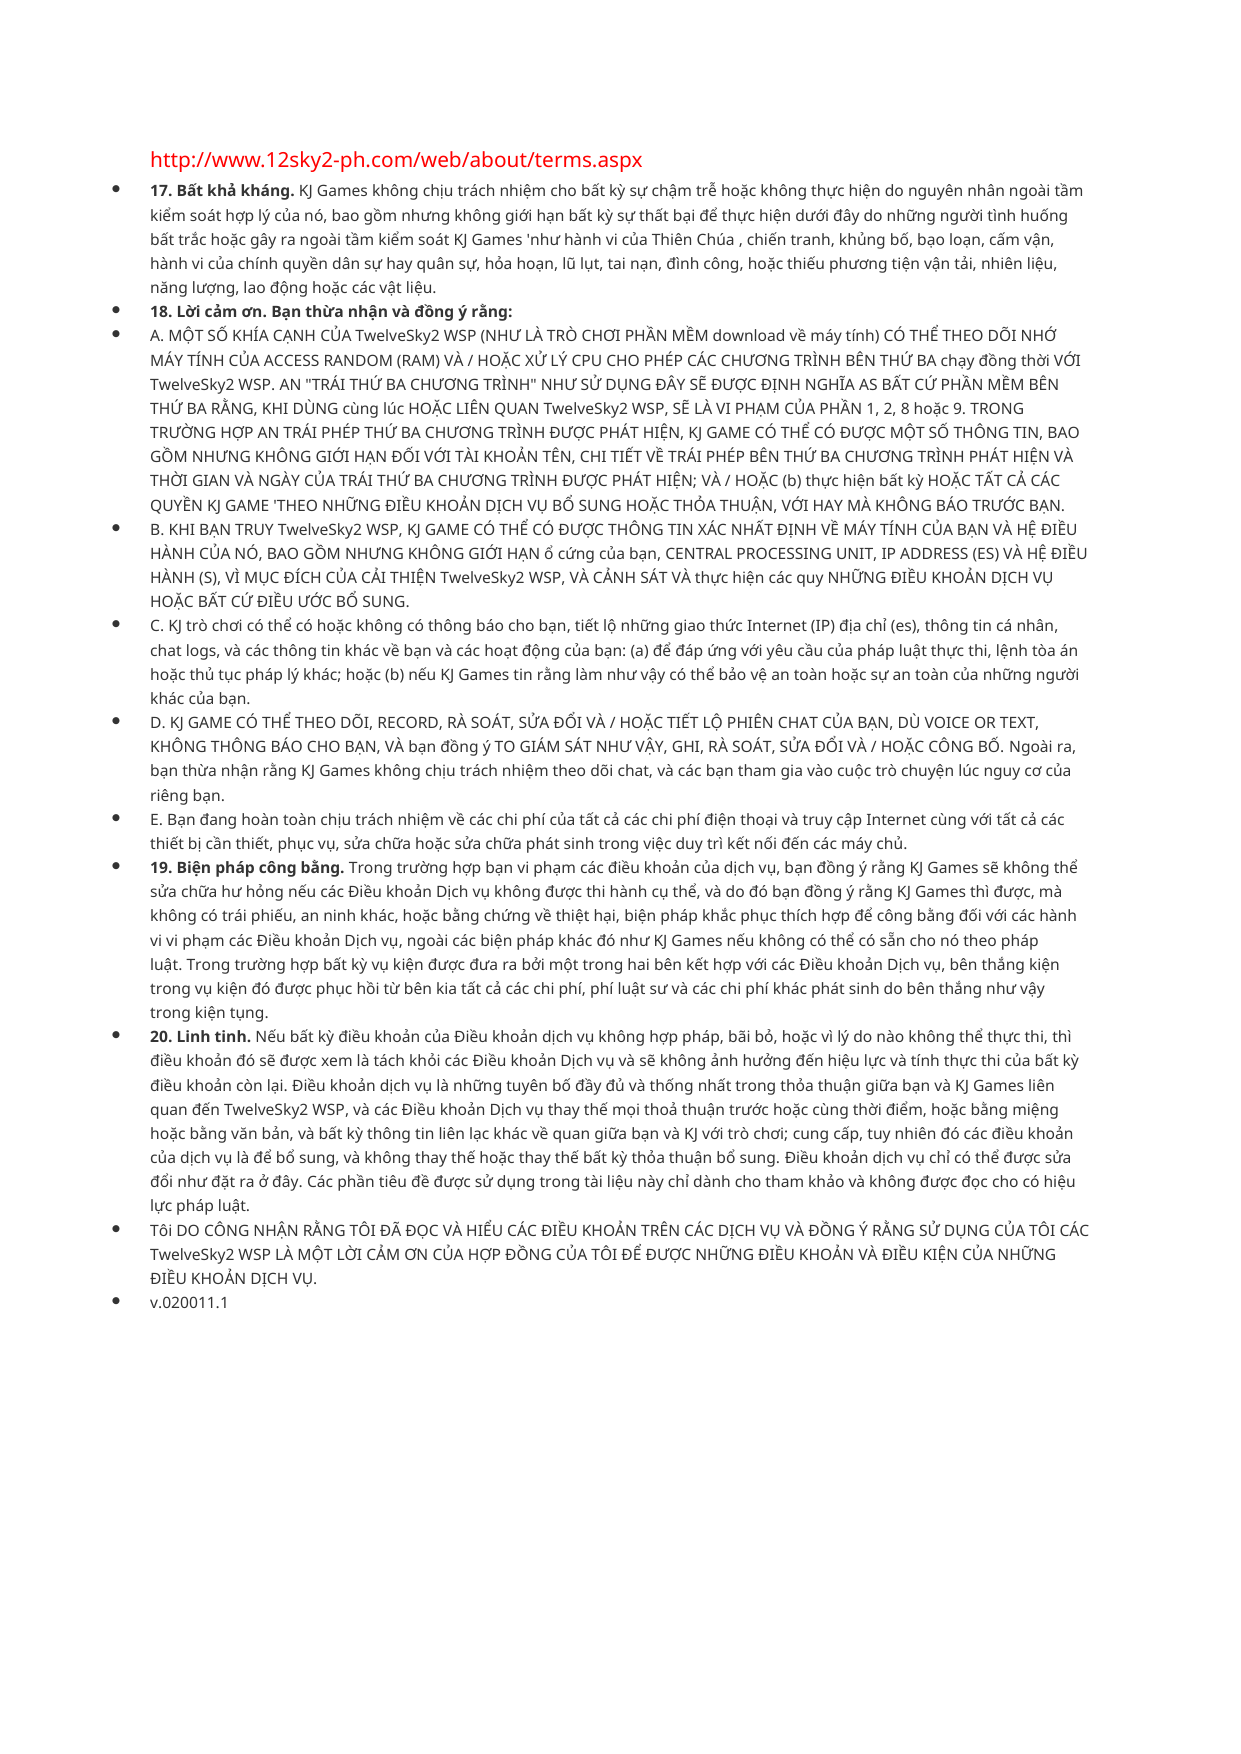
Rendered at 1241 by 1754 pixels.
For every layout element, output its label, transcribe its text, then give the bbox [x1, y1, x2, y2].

list 19. Biện pháp công bằng. Trong trường hợp bạn vi phạm các điều khoản của dịch vụ, bạn đồng ý rằng KJ Games sẽ không thể sửa chữa hư hỏng nếu các Điều khoản Dịch vụ không được thi hành cụ thể, và do đó bạn đồng ý rằng KJ Games thì được, mà không có trái phiếu, an ninh khác, hoặc bằng chứng về thiệt hại, biện pháp khắc phục thích hợp để công bằng đối với các hành vi vi phạm các Điều khoản Dịch vụ, ngoài các biện pháp khác đó như KJ Games nếu không có thể có sẵn cho nó theo pháp luật. Trong trường hợp bất kỳ vụ kiện được đưa ra bởi một trong hai bên kết hợp với các Điều khoản Dịch vụ, bên thắng kiện trong vụ kiện đó được phục hồi từ bên kia tất cả các chi phí, phí luật sư và các chi phí khác phát sinh do bên thắng như vậy trong kiện tụng. [112, 854, 1090, 1023]
list A. MỘT SỐ KHÍA CẠNH CỦA TwelveSky2 WSP (NHƯ LÀ TRÒ CHƠI PHẦN MỀM download về máy tính) CÓ THỂ THEO DÕI NHỚ MÁY TÍNH CỦA ACCESS RANDOM (RAM) VÀ / HOẶC XỬ LÝ CPU CHO PHÉP CÁC CHƯƠNG TRÌNH BÊN THỨ BA chạy đồng thời VỚI TwelveSky2 WSP. AN "TRÁI THỨ BA CHƯƠNG TRÌNH" NHƯ SỬ DỤNG ĐÂY SẼ ĐƯỢC ĐỊNH NGHĨA AS BẤT CỨ PHẦN MỀM BÊN THỨ BA RẰNG, KHI DÙNG cùng lúc HOẶC LIÊN QUAN TwelveSky2 WSP, SẼ LÀ VI PHẠM CỦA PHẦN 1, 2, 8 hoặc 9. TRONG TRƯỜNG HỢP AN TRÁI PHÉP THỨ BA CHƯƠNG TRÌNH ĐƯỢC PHÁT HIỆN, KJ GAME CÓ THỂ CÓ ĐƯỢC MỘT SỐ THÔNG TIN, BAO GỒM NHƯNG KHÔNG GIỚI HẠN ĐỐI VỚI TÀI KHOẢN TÊN, CHI TIẾT VỀ TRÁI PHÉP BÊN THỨ BA CHƯƠNG TRÌNH PHÁT HIỆN VÀ THỜI GIAN VÀ NGÀY CỦA TRÁI THỨ BA CHƯƠNG TRÌNH ĐƯỢC PHÁT HIỆN; VÀ / HOẶC (b) thực hiện bất kỳ HOẶC TẤT CẢ CÁC QUYỀN KJ GAME 'THEO NHỮNG ĐIỀU KHOẢN DỊCH VỤ BỔ SUNG HOẶC THỎA THUẬN, VỚI HAY MÀ KHÔNG BÁO TRƯỚC BẠN. [112, 322, 1090, 516]
list 17. Bất khả kháng. KJ Games không chịu trách nhiệm cho bất kỳ sự chậm trễ hoặc không thực hiện do nguyên nhân ngoài tầm kiểm soát hợp lý của nó, bao gồm nhưng không giới hạn bất kỳ sự thất bại để thực hiện dưới đây do những người tình huống bất trắc hoặc gây ra ngoài tầm kiểm soát KJ Games 'như hành vi của Thiên Chúa , chiến tranh, khủng bố, bạo loạn, cấm vận, hành vi của chính quyền dân sự hay quân sự, hỏa hoạn, lũ lụt, tai nạn, đình công, hoặc thiếu phương tiện vận tải, nhiên liệu, năng lượng, lao động hoặc các vật liệu. [112, 177, 1090, 298]
list Tôi DO CÔNG NHẬN RẰNG TÔI ĐÃ ĐỌC VÀ HIỂU CÁC ĐIỀU KHOẢN TRÊN CÁC DỊCH VỤ VÀ ĐỒNG Ý RẰNG SỬ DỤNG CỦA TÔI CÁC TwelveSky2 WSP LÀ MỘT LỜI CẢM ƠN CỦA HỢP ĐỒNG CỦA TÔI ĐỂ ĐƯỢC NHỮNG ĐIỀU KHOẢN VÀ ĐIỀU KIỆN CỦA NHỮNG ĐIỀU KHOẢN DỊCH VỤ. [112, 1216, 1090, 1289]
list 20. Linh tinh. Nếu bất kỳ điều khoản của Điều khoản dịch vụ không hợp pháp, bãi bỏ, hoặc vì lý do nào không thể thực thi, thì điều khoản đó sẽ được xem là tách khỏi các Điều khoản Dịch vụ và sẽ không ảnh hưởng đến hiệu lực và tính thực thi của bất kỳ điều khoản còn lại. Điều khoản dịch vụ là những tuyên bố đầy đủ và thống nhất trong thỏa thuận giữa bạn và KJ Games liên quan đến TwelveSky2 WSP, và các Điều khoản Dịch vụ thay thế mọi thoả thuận trước hoặc cùng thời điểm, hoặc bằng miệng hoặc bằng văn bản, và bất kỳ thông tin liên lạc khác về quan giữa bạn và KJ với trò chơi; cung cấp, tuy nhiên đó các điều khoản của dịch vụ là để bổ sung, và không thay thế hoặc thay thế bất kỳ thỏa thuận bổ sung. Điều khoản dịch vụ chỉ có thể được sửa đổi như đặt ra ở đây. Các phần tiêu đề được sử dụng trong tài liệu này chỉ dành cho tham khảo và không được đọc cho có hiệu lực pháp luật. [112, 1023, 1090, 1216]
list C. KJ trò chơi có thể có hoặc không có thông báo cho bạn, tiết lộ những giao thức Internet (IP) địa chỉ (es), thông tin cá nhân, chat logs, và các thông tin khác về bạn và các hoạt động của bạn: (a) để đáp ứng với yêu cầu của pháp luật thực thi, lệnh tòa án hoặc thủ tục pháp lý khác; hoặc (b) nếu KJ Games tin rằng làm như vậy có thể bảo vệ an toàn hoặc sự an toàn của những người khác của bạn. [112, 612, 1090, 709]
list 18. Lời cảm ơn. Bạn thừa nhận và đồng ý rằng: [112, 298, 1090, 322]
list E. Bạn đang hoàn toàn chịu trách nhiệm về các chi phí của tất cả các chi phí điện thoại và truy cập Internet cùng với tất cả các thiết bị cần thiết, phục vụ, sửa chữa hoặc sửa chữa phát sinh trong việc duy trì kết nối đến các máy chủ. [112, 806, 1090, 854]
list v.020011.1 [112, 1289, 1090, 1313]
list D. KJ GAME CÓ THỂ THEO DÕI, RECORD, RÀ SOÁT, SỬA ĐỔI VÀ / HOẶC TIẾT LỘ PHIÊN CHAT CỦA BẠN, DÙ VOICE OR TEXT, KHÔNG THÔNG BÁO CHO BẠN, VÀ bạn đồng ý TO GIÁM SÁT NHƯ VẬY, GHI, RÀ SOÁT, SỬA ĐỔI VÀ / HOẶC CÔNG BỐ. Ngoài ra, bạn thừa nhận rằng KJ Games không chịu trách nhiệm theo dõi chat, và các bạn tham gia vào cuộc trò chuyện lúc nguy cơ của riêng bạn. [112, 709, 1090, 806]
list B. KHI BẠN TRUY TwelveSky2 WSP, KJ GAME CÓ THỂ CÓ ĐƯỢC THÔNG TIN XÁC NHẤT ĐỊNH VỀ MÁY TÍNH CỦA BẠN VÀ HỆ ĐIỀU HÀNH CỦA NÓ, BAO GỒM NHƯNG KHÔNG GIỚI HẠN ổ cứng của bạn, CENTRAL PROCESSING UNIT, IP ADDRESS (ES) VÀ HỆ ĐIỀU HÀNH (S), VÌ MỤC ĐÍCH CỦA CẢI THIỆN TwelveSky2 WSP, VÀ CẢNH SÁT VÀ thực hiện các quy NHỮNG ĐIỀU KHOẢN DỊCH VỤ HOẶC BẤT CỨ ĐIỀU ƯỚC BỔ SUNG. [112, 516, 1090, 612]
